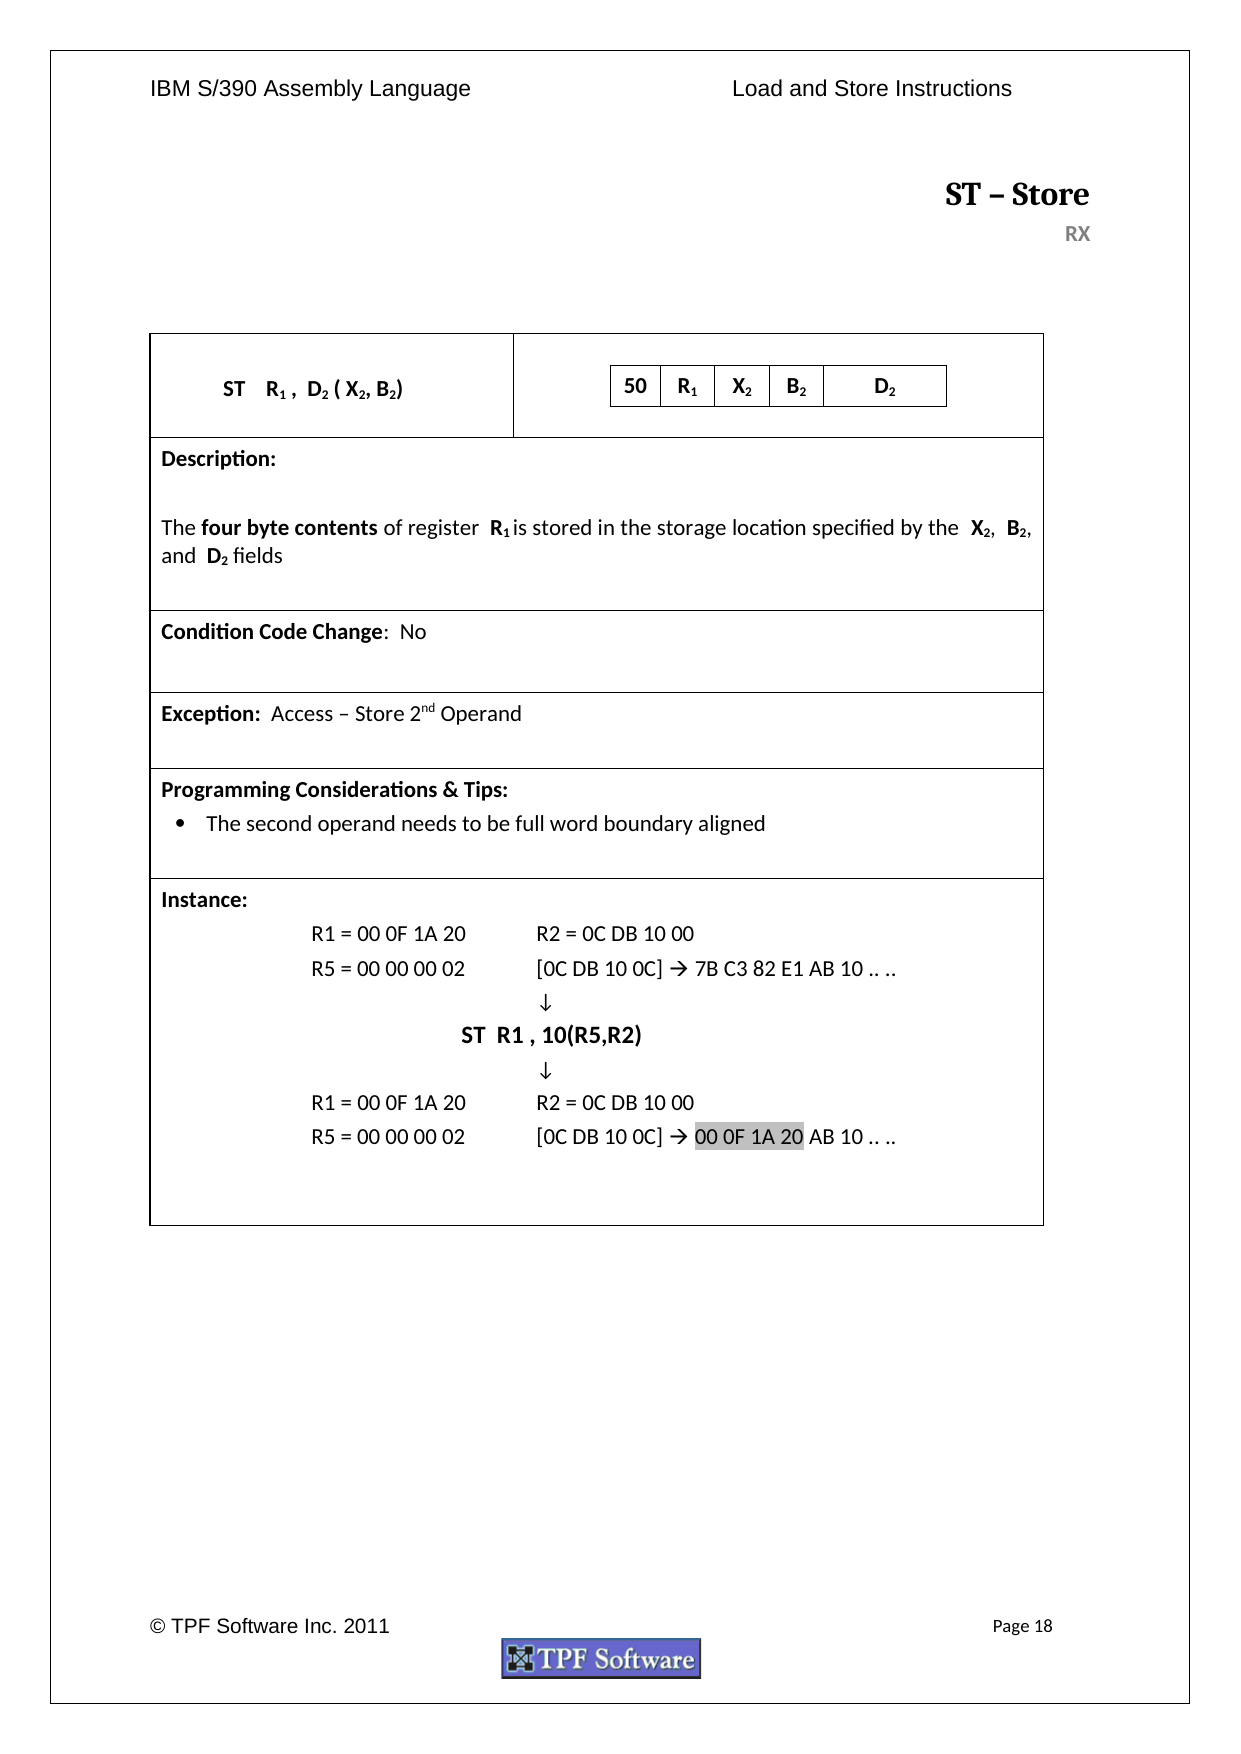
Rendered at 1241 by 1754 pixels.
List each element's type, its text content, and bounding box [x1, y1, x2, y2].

table_cell Condition Code Change: No [151, 611, 1043, 692]
subtitle ST – Store [150, 175, 1090, 213]
table_cell Description: The four byte contents of register R1 is stored in the storage location specified by the X2, B2, and D2 fields [151, 438, 1043, 609]
table_cell Exception: Access – Store 2nd Operand [151, 693, 1043, 768]
table_header [514, 334, 1043, 437]
text RX [150, 219, 1090, 248]
table_cell Programming Considerations & Tips: The second operand needs to be full word boundary aligned [151, 769, 1043, 878]
table_header ST R1 , D2 ( X2, B2) [151, 334, 513, 437]
table_cell Instance: R1 = 00 0F 1A 20 R2 = 0C DB 10 00 R5 = 00 00 00 02 [0C DB 10 0C] 7B C3 82 E1 AB 10 .. .. ↓ ST R1 , 10(R5,R2) ↓ R1 = 00 0F 1A 20 R2 = 0C DB 10 00 R5 = 00 00 00 02 [0C DB 10 0C] 00 0F 1A 20 AB 10 .. .. [151, 879, 1043, 1224]
picture [501, 1638, 702, 1679]
